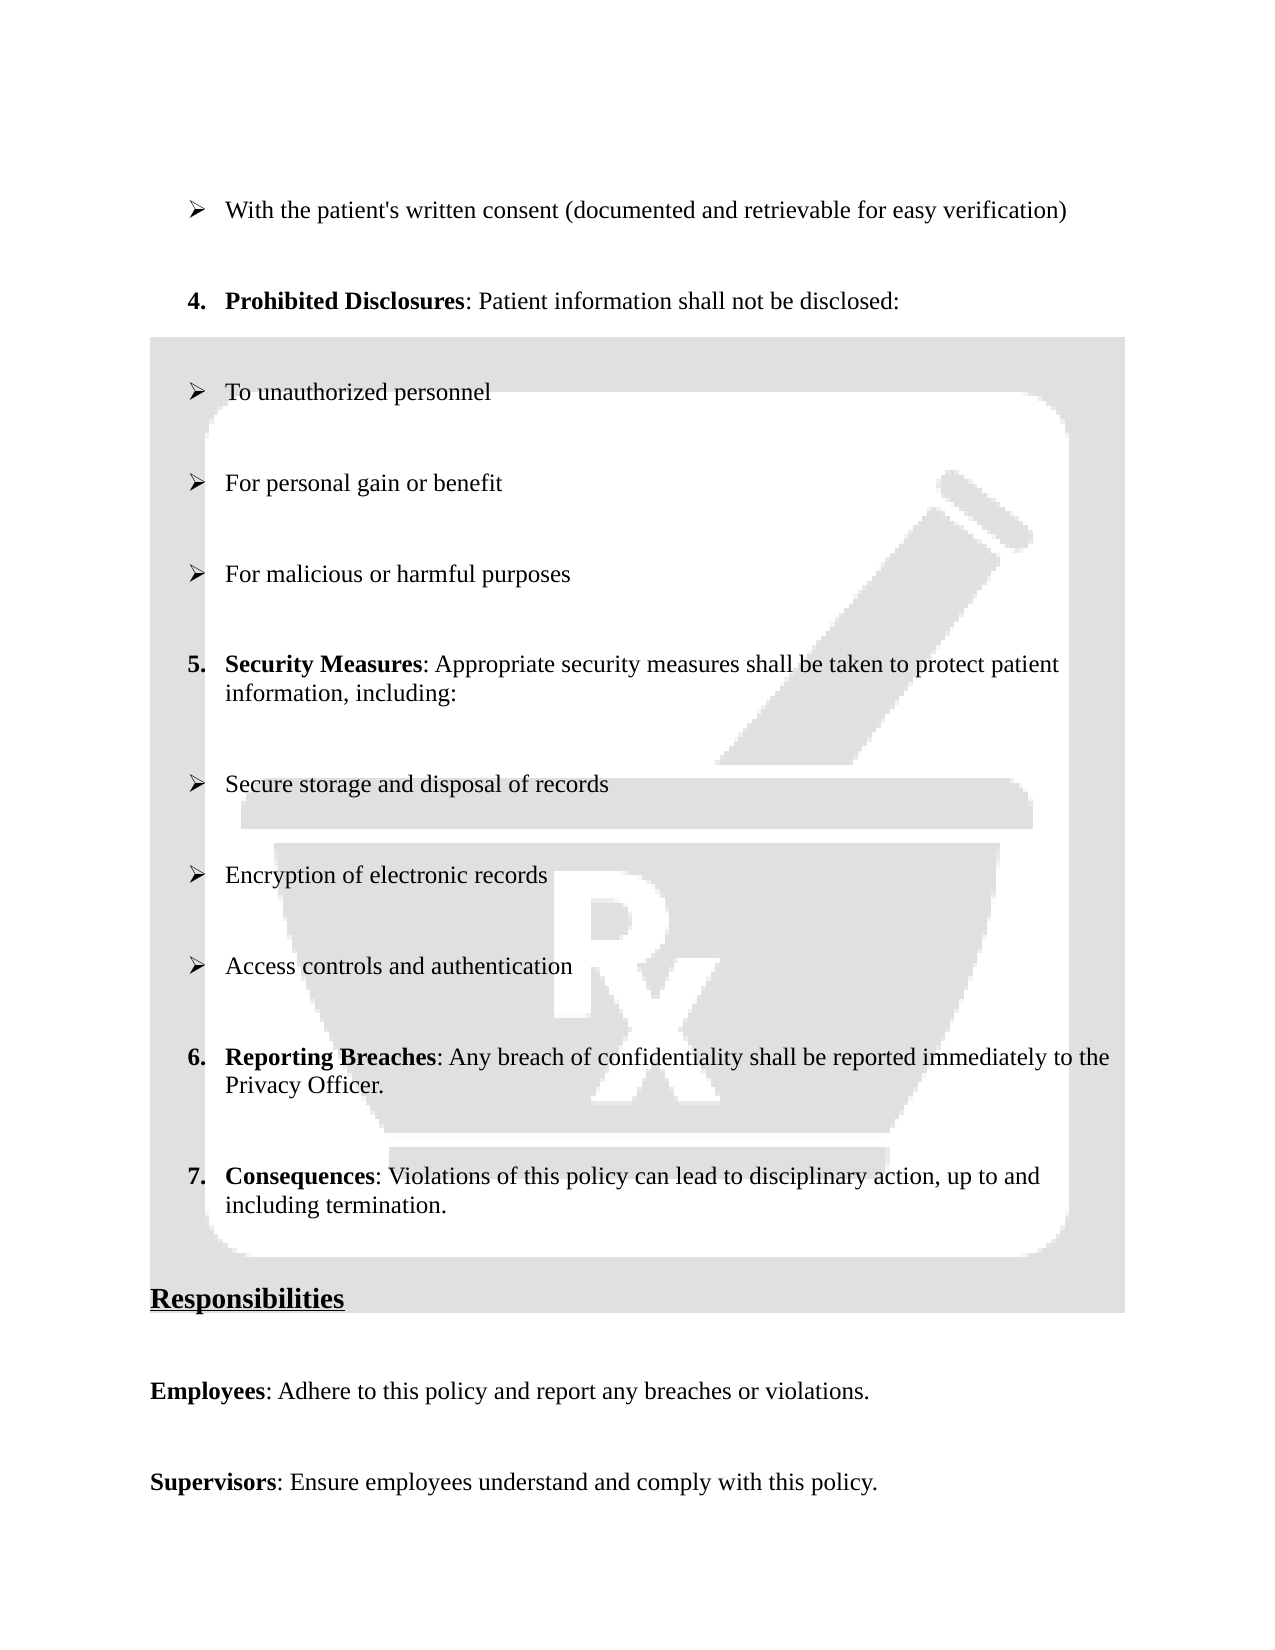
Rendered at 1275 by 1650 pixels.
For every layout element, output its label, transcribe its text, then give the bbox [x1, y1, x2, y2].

list To unauthorized personnel [187, 377, 1125, 406]
list Security Measures: Appropriate security measures shall be taken to protect patient information, including: [187, 649, 1125, 707]
list For malicious or harmful purposes [187, 559, 1125, 587]
list For personal gain or benefit [187, 468, 1125, 497]
list Reporting Breaches: Any breach of confidentiality shall be reported immediately to the Privacy Officer. [187, 1042, 1125, 1099]
list Prohibited Disclosures: Patient information shall not be disclosed: [187, 286, 1125, 315]
list Encryption of electronic records [187, 860, 1125, 889]
list Secure storage and disposal of records [187, 769, 1125, 798]
text Responsibilities [150, 1281, 1125, 1314]
text Supervisors: Ensure employees understand and comply with this policy. [150, 1467, 1125, 1496]
text Employees: Adhere to this policy and report any breaches or violations. [150, 1376, 1125, 1405]
list Consequences: Violations of this policy can lead to disciplinary action, up to and including termination. [187, 1161, 1125, 1219]
list With the patient's written consent (documented and retrievable for easy verification) [187, 195, 1125, 224]
list Access controls and authentication [187, 951, 1125, 979]
